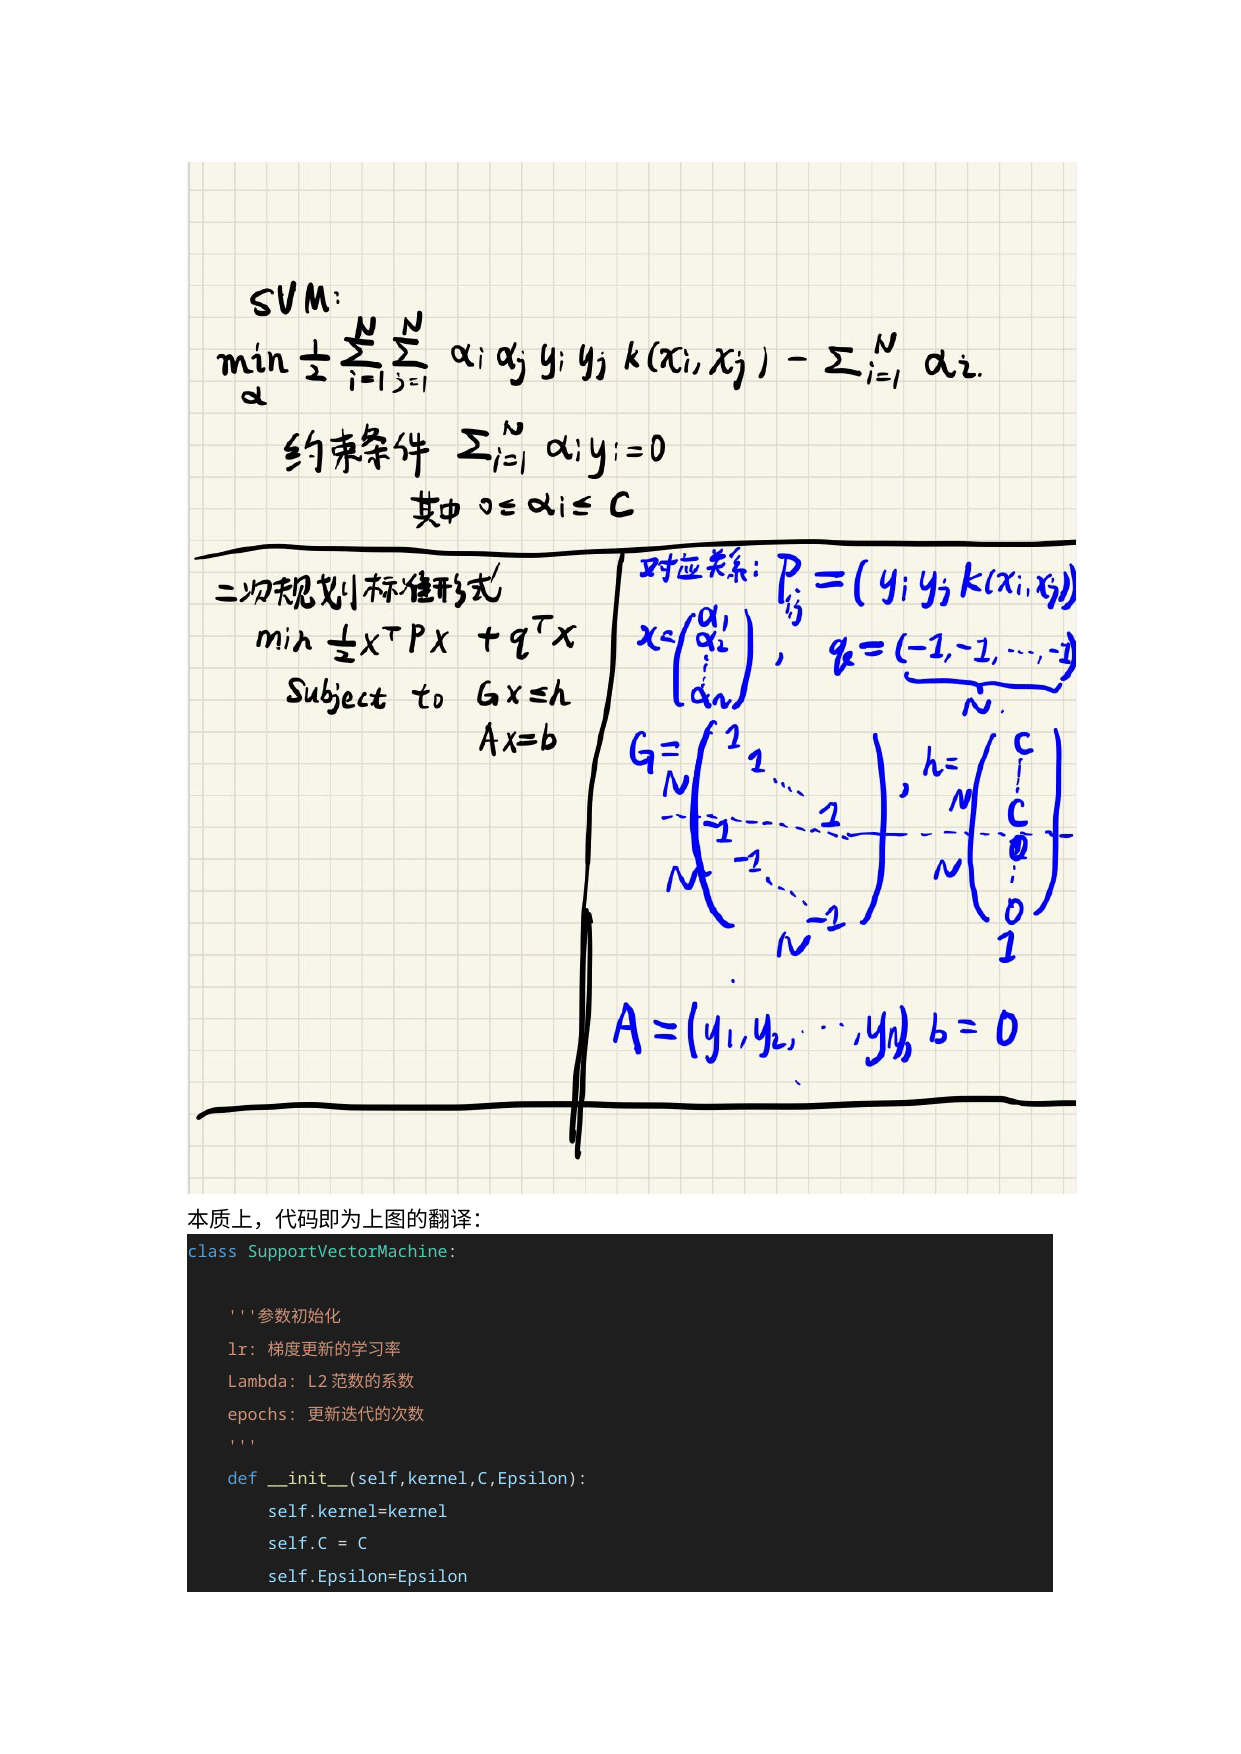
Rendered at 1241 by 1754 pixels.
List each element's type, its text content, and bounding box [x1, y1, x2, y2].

text self.C = C [187, 1527, 1053, 1559]
text self.Epsilon=Epsilon [187, 1559, 1053, 1592]
text class SupportVectorMachine: [187, 1234, 1053, 1267]
text def __init__(self,kernel,C,Epsilon): [187, 1462, 1053, 1494]
text ''' [187, 1429, 1053, 1462]
text 本质上，代码即为上图的翻译： [187, 1202, 1053, 1234]
text self.kernel=kernel [187, 1494, 1053, 1527]
picture [187, 162, 1077, 1194]
text epochs: 更新迭代的次数 [187, 1397, 1053, 1429]
text '''参数初始化 [187, 1299, 1053, 1332]
text Lambda: L2范数的系数 [187, 1364, 1053, 1397]
text lr: 梯度更新的学习率 [187, 1332, 1053, 1364]
